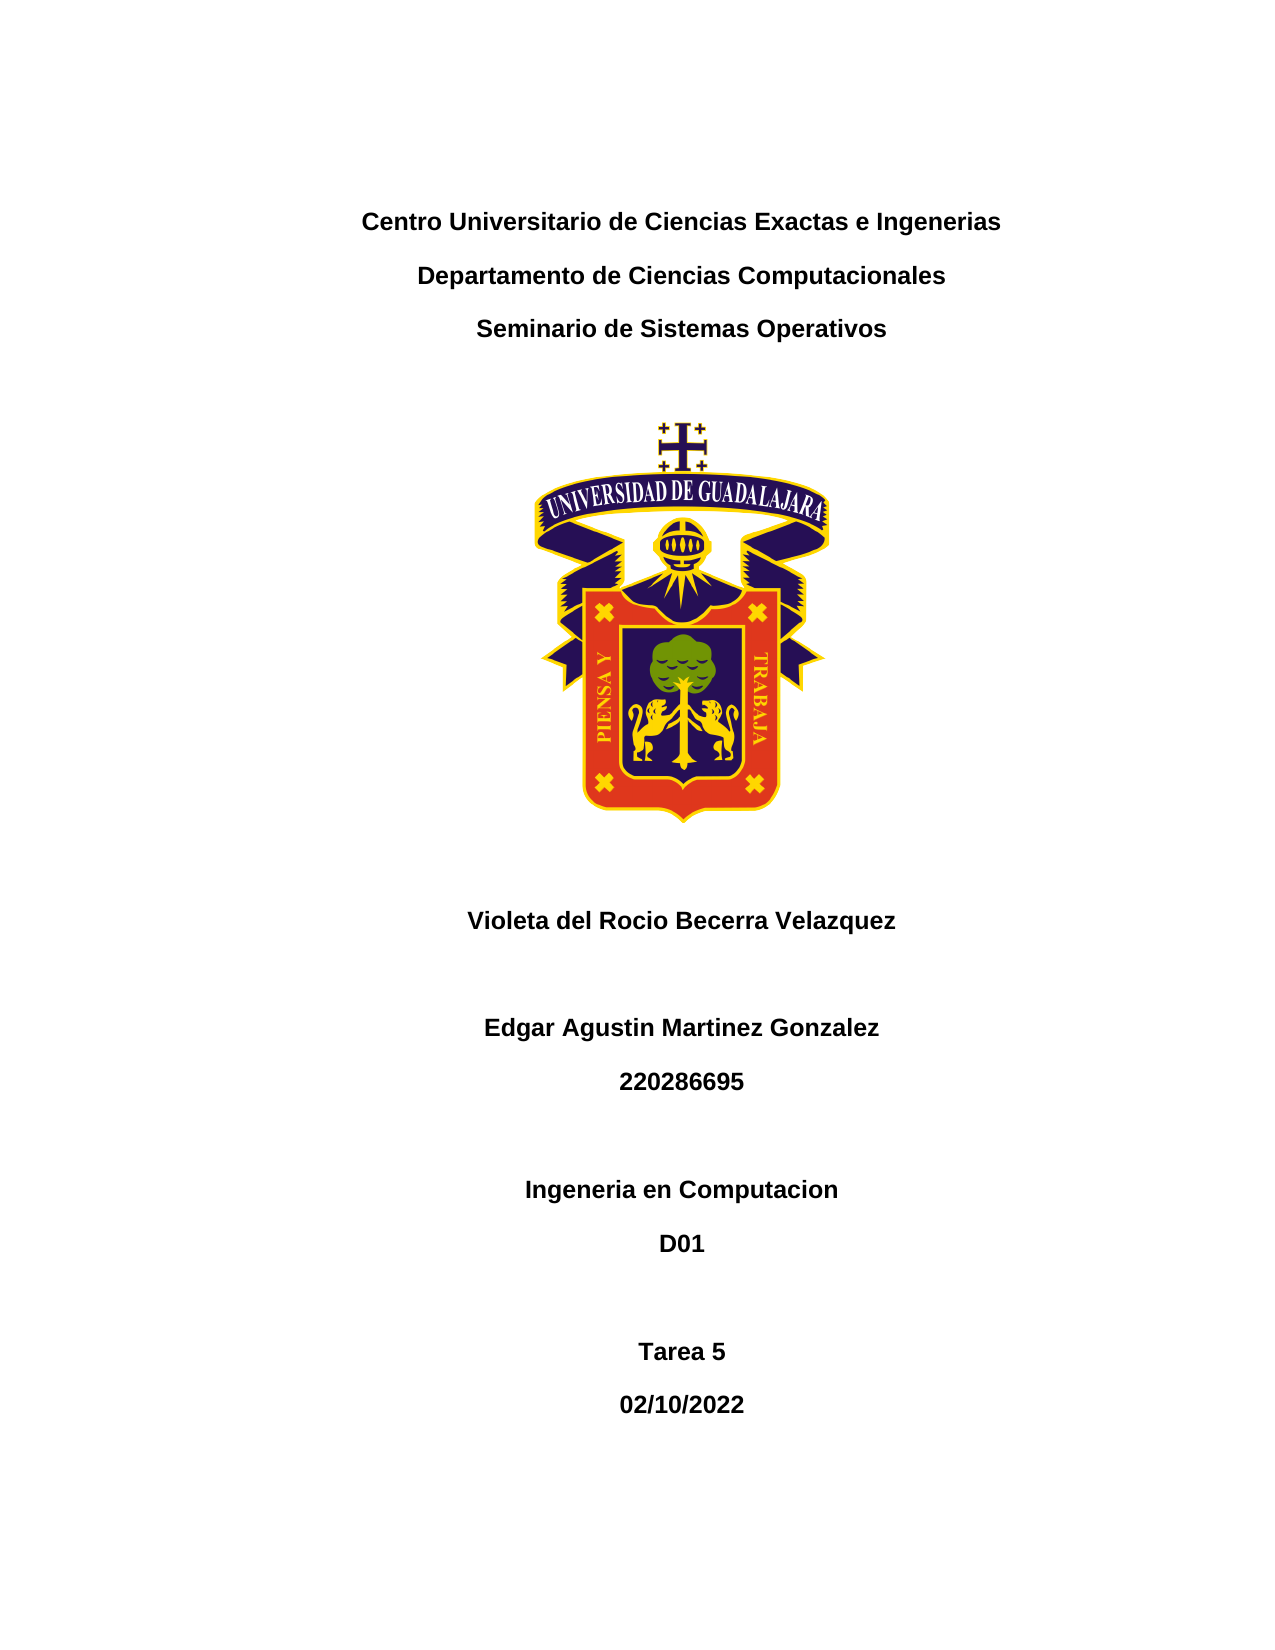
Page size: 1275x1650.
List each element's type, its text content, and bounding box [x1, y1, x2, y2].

text Seminario de Sistemas Operativos [207, 314, 1157, 343]
picture [534, 422, 830, 823]
text D01 [207, 1229, 1157, 1258]
text Edgar Agustin Martinez Gonzalez [207, 1013, 1157, 1042]
text Centro Universitario de Ciencias Exactas e Ingenerias [207, 207, 1157, 236]
text Departamento de Ciencias Computacionales [207, 261, 1157, 289]
text Violeta del Rocio Becerra Velazquez [207, 906, 1157, 934]
text 220286695 [207, 1067, 1157, 1096]
text Tarea 5 [207, 1337, 1157, 1365]
text 02/10/2022 [207, 1390, 1157, 1419]
text Ingeneria en Computacion [207, 1175, 1157, 1204]
